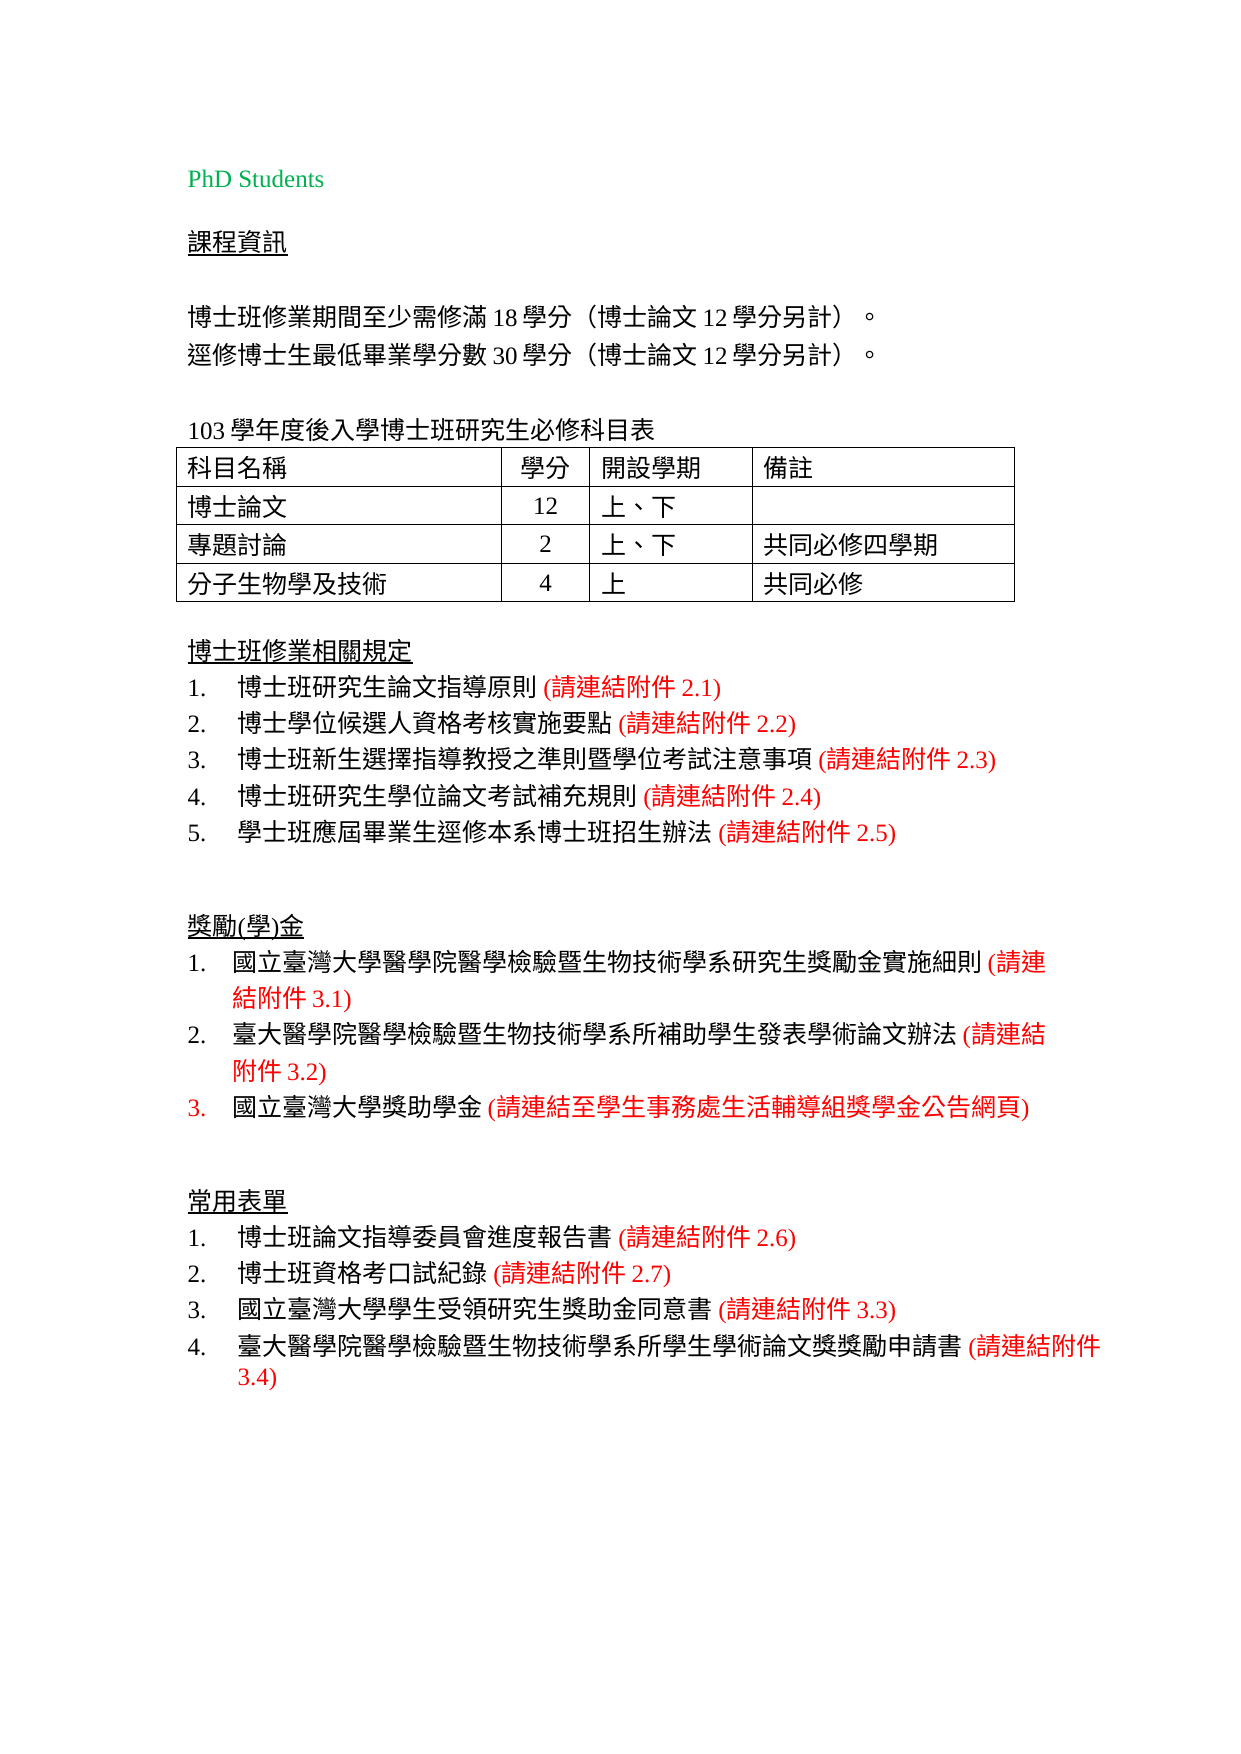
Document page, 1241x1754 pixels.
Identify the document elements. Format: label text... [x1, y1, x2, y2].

table_header 開設學期 [590, 448, 752, 486]
text 常用表單 [187, 1181, 1053, 1217]
table_cell 專題討論 [177, 525, 501, 563]
table_header 科目名稱 [177, 448, 501, 486]
table_cell 上、下 [590, 487, 752, 524]
text 逕修博士生最低畢業學分數30學分（博士論文12學分另計）。 [187, 334, 1053, 372]
list 博士班資格考口試紀錄 (請連結附件2.7) [187, 1253, 1118, 1290]
table_cell 4 [502, 564, 589, 601]
list 博士班論文指導委員會進度報告書 (請連結附件2.6) [187, 1217, 1118, 1253]
table_cell 博士論文 [177, 487, 501, 524]
text 博士班修業期間至少需修滿18學分（博士論文12學分另計）。 [187, 297, 1053, 334]
text PhD Students [187, 164, 1053, 193]
table_cell 分子生物學及技術 [177, 564, 501, 601]
list 學士班應屆畢業生逕修本系博士班招生辦法 (請連結附件2.5) [187, 812, 1053, 848]
text 課程資訊 [187, 222, 1053, 259]
list 國立臺灣大學獎助學金 (請連結至學生事務處生活輔導組獎學金公告網頁) [187, 1087, 1053, 1123]
table_cell 共同必修 [753, 564, 1014, 601]
list 博士班新生選擇指導教授之準則暨學位考試注意事項 (請連結附件2.3) [187, 740, 1053, 776]
list 國立臺灣大學學生受領研究生獎助金同意書 (請連結附件3.3) [187, 1290, 1118, 1326]
text 博士班修業相關規定 [187, 631, 1053, 667]
table_header 學分 [502, 448, 589, 486]
list 博士學位候選人資格考核實施要點 (請連結附件2.2) [187, 703, 1053, 740]
table_cell 2 [502, 525, 589, 563]
list 博士班研究生學位論文考試補充規則 (請連結附件2.4) [187, 776, 1053, 812]
list 博士班研究生論文指導原則 (請連結附件2.1) [187, 667, 1053, 703]
text 獎勵(學)金 [187, 906, 1053, 942]
table_cell 12 [502, 487, 589, 524]
table_cell 共同必修四學期 [753, 525, 1014, 563]
list 臺大醫學院醫學檢驗暨生物技術學系所學生學術論文獎獎勵申請書 (請連結附件3.4) [187, 1326, 1118, 1391]
list 國立臺灣大學醫學院醫學檢驗暨生物技術學系研究生獎勵金實施細則 (請連結附件3.1) [187, 942, 1053, 1015]
list 臺大醫學院醫學檢驗暨生物技術學系所補助學生發表學術論文辦法 (請連結附件3.2) [187, 1015, 1053, 1087]
table_cell [753, 487, 1014, 524]
table_cell 上 [590, 564, 752, 601]
table_header 備註 [753, 448, 1014, 486]
table_cell 上、下 [590, 525, 752, 563]
text 103學年度後入學博士班研究生必修科目表 [187, 409, 1053, 447]
